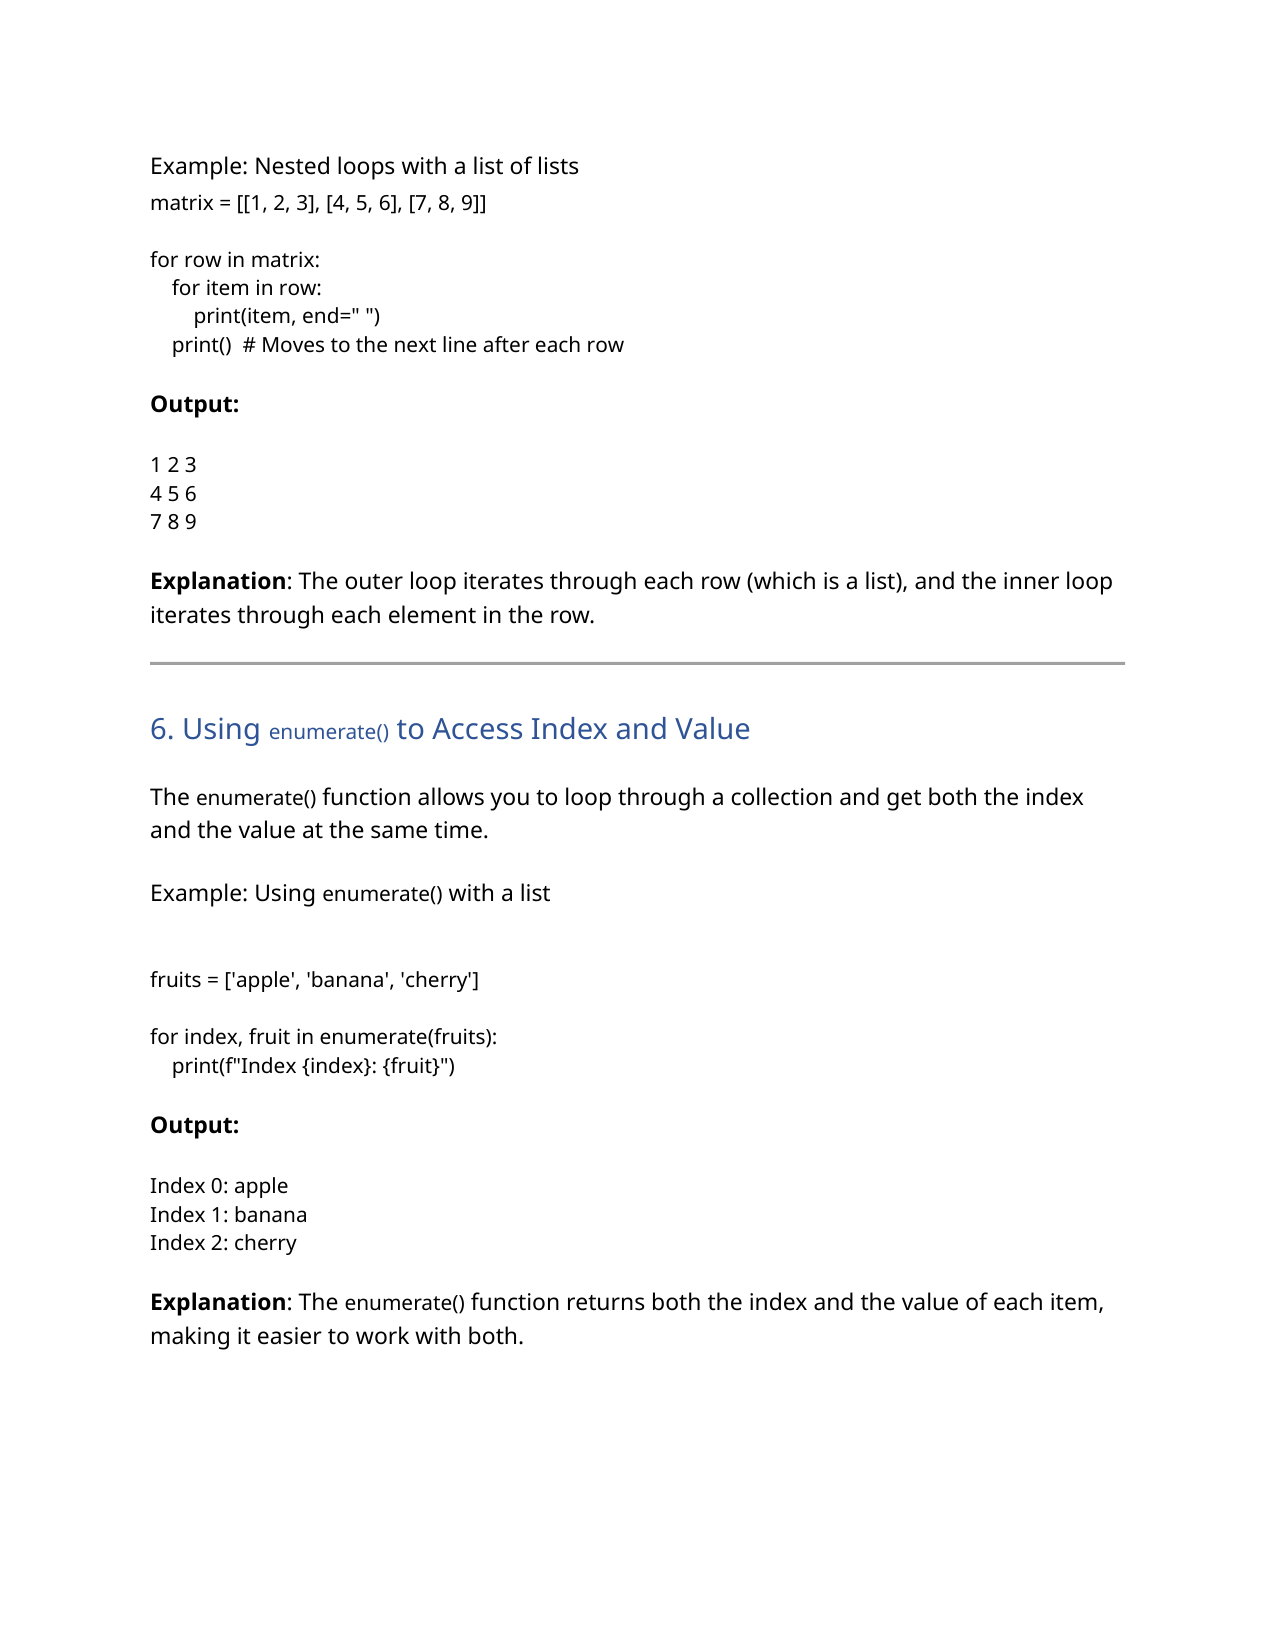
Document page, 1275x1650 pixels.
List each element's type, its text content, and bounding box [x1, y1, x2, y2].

text Explanation: The enumerate() function returns both the index and the value of each item, making it easier to work with both. [150, 1286, 1125, 1351]
text Explanation: The outer loop iterates through each row (which is a list), and the inner loop iterates through each element in the row. [150, 565, 1125, 630]
text Index 0: apple [150, 1171, 1125, 1200]
text print(item, end=" ") [150, 302, 1125, 330]
text print() # Moves to the next line after each row [150, 330, 1125, 358]
text Index 1: banana [150, 1200, 1125, 1228]
text 4 5 6 [150, 479, 1125, 507]
text print(f"Index {index}: {fruit}") [150, 1051, 1125, 1079]
text for item in row: [150, 273, 1125, 302]
text Index 2: cherry [150, 1228, 1125, 1257]
text Output: [150, 388, 1125, 419]
text matrix = [[1, 2, 3], [4, 5, 6], [7, 8, 9]] [150, 188, 1125, 216]
text fruits = ['apple', 'banana', 'cherry'] [150, 966, 1125, 994]
text 1 2 3 [150, 451, 1125, 479]
subtitle 6. Using enumerate() to Access Index and Value [150, 709, 1125, 748]
subtitle Example: Nested loops with a list of lists [150, 150, 1125, 181]
text 7 8 9 [150, 507, 1125, 536]
text for index, fruit in enumerate(fruits): [150, 1022, 1125, 1051]
text Output: [150, 1108, 1125, 1140]
text for row in matrix: [150, 245, 1125, 273]
subtitle Example: Using enumerate() with a list [150, 877, 1125, 908]
text The enumerate() function allows you to loop through a collection and get both the index and the value at the same time. [150, 781, 1125, 846]
